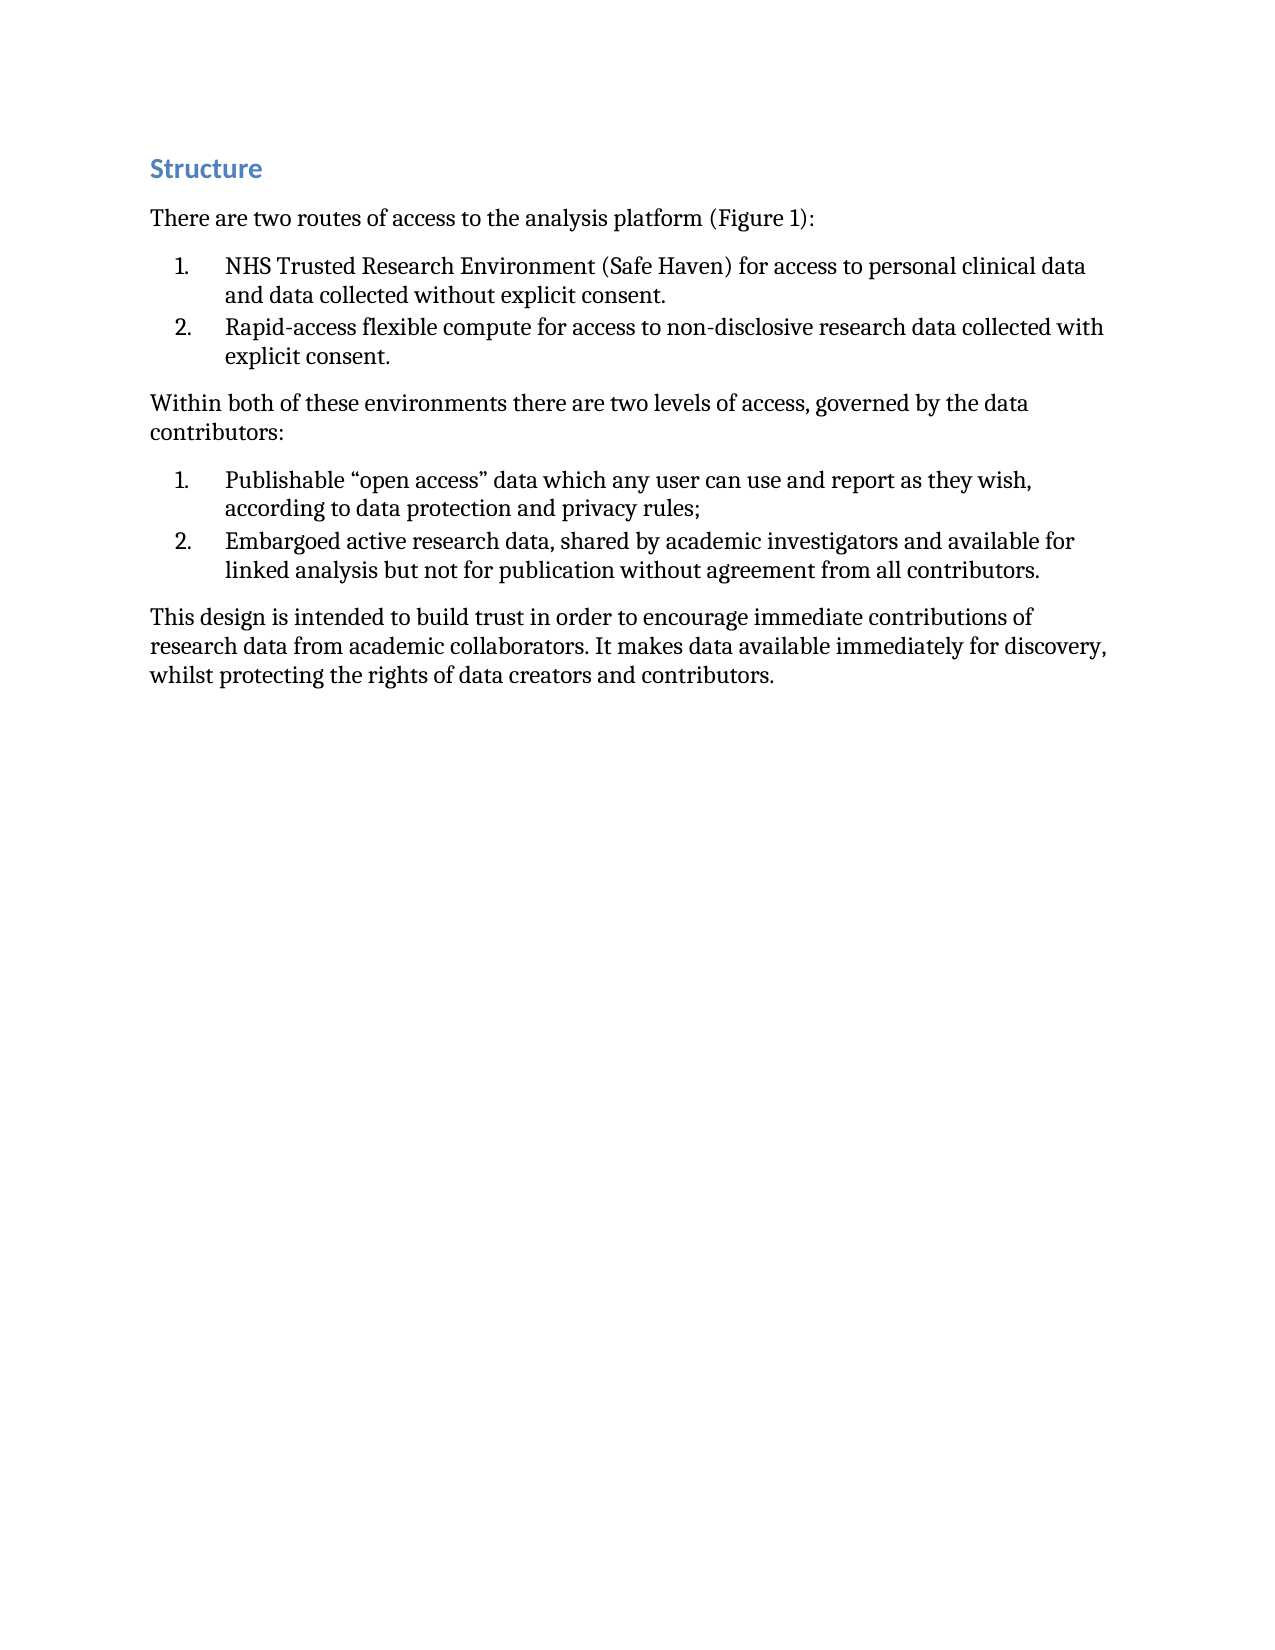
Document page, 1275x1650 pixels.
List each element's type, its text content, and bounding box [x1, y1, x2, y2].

text There are two routes of access to the analysis platform (Figure 1): [150, 204, 1125, 233]
list NHS Trusted Research Environment (Safe Haven) for access to personal clinical data and data collected without explicit consent. [175, 252, 1125, 309]
text Within both of these environments there are two levels of access, governed by the data contributors: [150, 389, 1125, 447]
subtitle Structure [150, 150, 1125, 186]
list Embargoed active research data, shared by academic investigators and available for linked analysis but not for publication without agreement from all contributors. [175, 527, 1125, 584]
list Rapid-access flexible compute for access to non-disclosive research data collected with explicit consent. [175, 313, 1125, 371]
list Publishable “open access” data which any user can use and report as they wish, according to data protection and privacy rules; [175, 466, 1125, 523]
text This design is intended to build trust in order to encourage immediate contributions of research data from academic collaborators. It makes data available immediately for discovery, whilst protecting the rights of data creators and contributors. [150, 603, 1125, 689]
